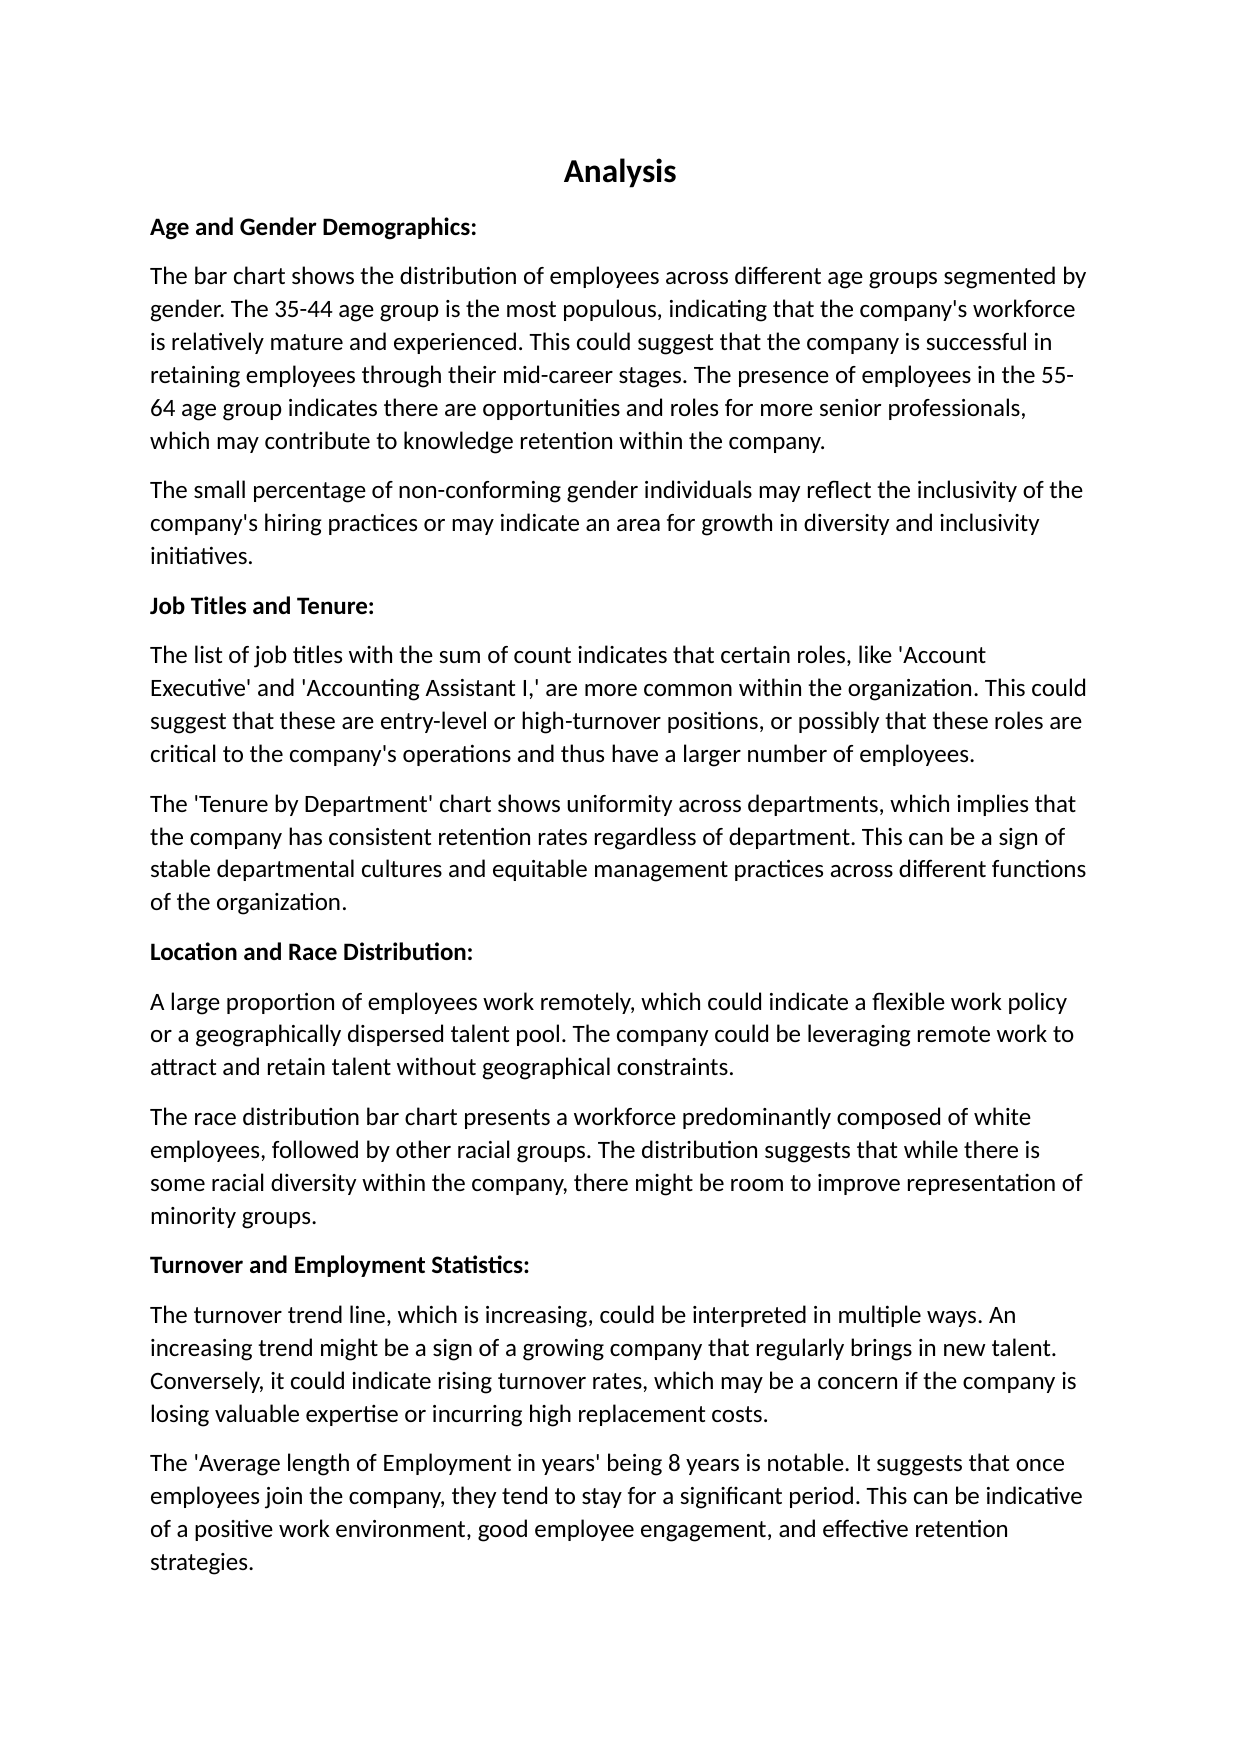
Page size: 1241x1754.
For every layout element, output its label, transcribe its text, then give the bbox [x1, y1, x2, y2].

text Turnover and Employment Statistics: [150, 1249, 1090, 1280]
text The bar chart shows the distribution of employees across different age groups segmented by gender. The 35-44 age group is the most populous, indicating that the company's workforce is relatively mature and experienced. This could suggest that the company is successful in retaining employees through their mid-career stages. The presence of employees in the 55-64 age group indicates there are opportunities and roles for more senior professionals, which may contribute to knowledge retention within the company. [150, 260, 1090, 455]
text Location and Race Distribution: [150, 936, 1090, 967]
text The 'Tenure by Department' chart shows uniformity across departments, which implies that the company has consistent retention rates regardless of department. This can be a sign of stable departmental cultures and equitable management practices across different functions of the organization. [150, 788, 1090, 917]
text The small percentage of non-conforming gender individuals may reflect the inclusivity of the company's hiring practices or may indicate an area for growth in diversity and inclusivity initiatives. [150, 474, 1090, 571]
text The race distribution bar chart presents a workforce predominantly composed of white employees, followed by other racial groups. The distribution suggests that while there is some racial diversity within the company, there might be room to improve representation of minority groups. [150, 1101, 1090, 1230]
text Analysis [150, 150, 1090, 191]
text The 'Average length of Employment in years' being 8 years is notable. It suggests that once employees join the company, they tend to stay for a significant period. This can be indicative of a positive work environment, good employee engagement, and effective retention strategies. [150, 1447, 1090, 1577]
text The list of job titles with the sum of count indicates that certain roles, like 'Account Executive' and 'Accounting Assistant I,' are more common within the organization. This could suggest that these are entry-level or high-turnover positions, or possibly that these roles are critical to the company's operations and thus have a larger number of employees. [150, 639, 1090, 769]
text The turnover trend line, which is increasing, could be interpreted in multiple ways. An increasing trend might be a sign of a growing company that regularly brings in new talent. Conversely, it could indicate rising turnover rates, which may be a concern if the company is losing valuable expertise or incurring high replacement costs. [150, 1299, 1090, 1428]
text A large proportion of employees work remotely, which could indicate a flexible work policy or a geographically dispersed talent pool. The company could be leveraging remote work to attract and retain talent without geographical constraints. [150, 986, 1090, 1082]
text Job Titles and Tenure: [150, 590, 1090, 620]
text Age and Gender Demographics: [150, 211, 1090, 241]
